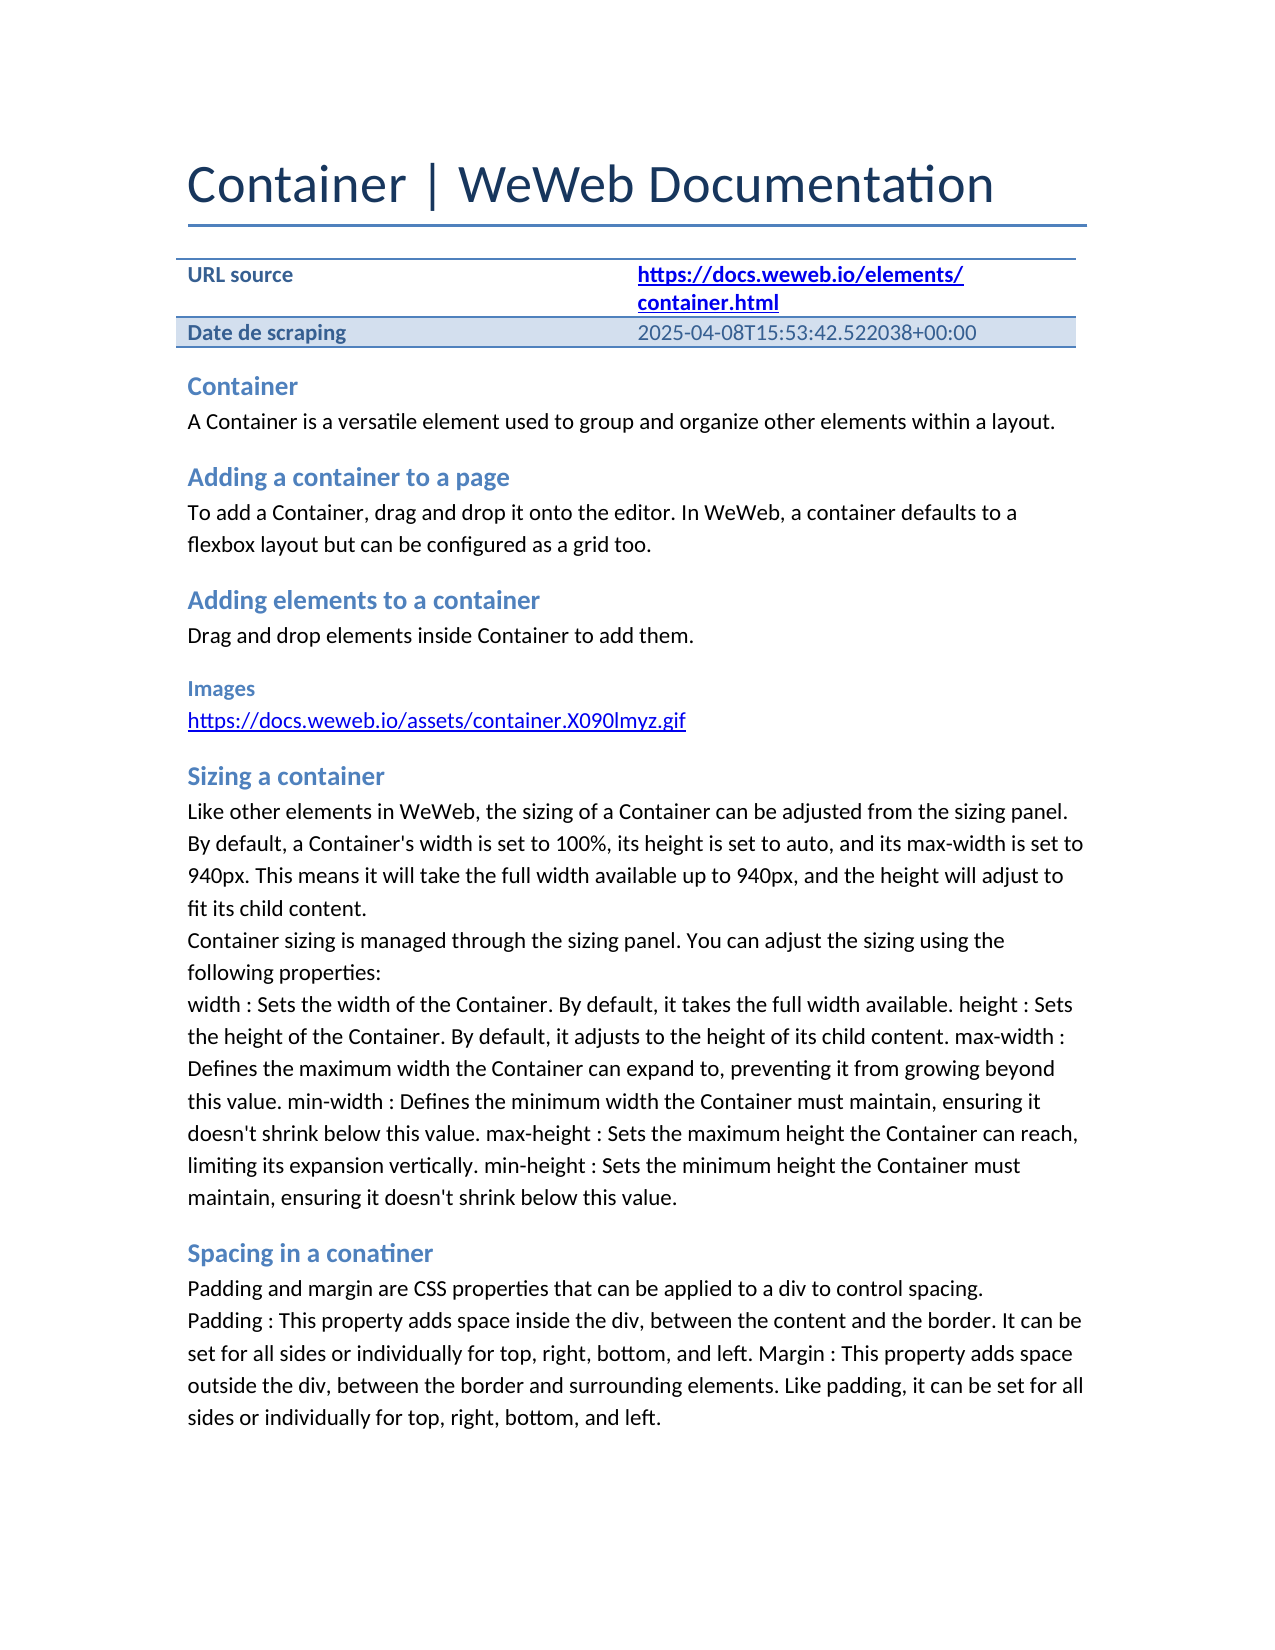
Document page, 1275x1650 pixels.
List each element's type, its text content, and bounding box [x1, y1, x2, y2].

table_cell 2025-04-08T15:53:42.522038+00:00 [626, 318, 1076, 346]
text https://docs.weweb.io/assets/container.X090lmyz.gif [187, 706, 1087, 734]
subtitle Adding a container to a page ​ [187, 460, 1087, 493]
text A Container is a versatile element used to group and organize other elements within a layout. [187, 407, 1087, 435]
subtitle Container ​ [187, 369, 1087, 402]
subtitle Sizing a container ​ [187, 759, 1087, 792]
table_header https://docs.weweb.io/elements/container.html [626, 260, 1076, 316]
table_header URL source [176, 260, 626, 316]
text Padding and margin are CSS properties that can be applied to a div to control spacing. Padding : This property adds space inside the div, between the content and the border. It can be set for all sides or individually for top, right, bottom, and left. Margin : This property adds space outside the div, between the border and surrounding elements. Like padding, it can be set for all sides or individually for top, right, bottom, and left. [187, 1274, 1087, 1431]
text Drag and drop elements inside Container to add them. [187, 621, 1087, 649]
table_cell Date de scraping [176, 318, 626, 346]
subtitle Spacing in a conatiner ​ [187, 1236, 1087, 1269]
subtitle Images [187, 674, 1087, 702]
title Container | WeWeb Documentation [187, 150, 1087, 227]
text Like other elements in WeWeb, the sizing of a Container can be adjusted from the sizing panel. By default, a Container's width is set to 100%, its height is set to auto, and its max-width is set to 940px. This means it will take the full width available up to 940px, and the height will adjust to fit its child content. Container sizing is managed through the sizing panel. You can adjust the sizing using the following properties: width : Sets the width of the Container. By default, it takes the full width available. height : Sets the height of the Container. By default, it adjusts to the height of its child content. max-width : Defines the maximum width the Container can expand to, preventing it from growing beyond this value. min-width : Defines the minimum width the Container must maintain, ensuring it doesn't shrink below this value. max-height : Sets the maximum height the Container can reach, limiting its expansion vertically. min-height : Sets the minimum height the Container must maintain, ensuring it doesn't shrink below this value. [187, 797, 1087, 1211]
subtitle Adding elements to a container ​ [187, 583, 1087, 616]
text To add a Container, drag and drop it onto the editor. In WeWeb, a container defaults to a flexbox layout but can be configured as a grid too. [187, 498, 1087, 558]
